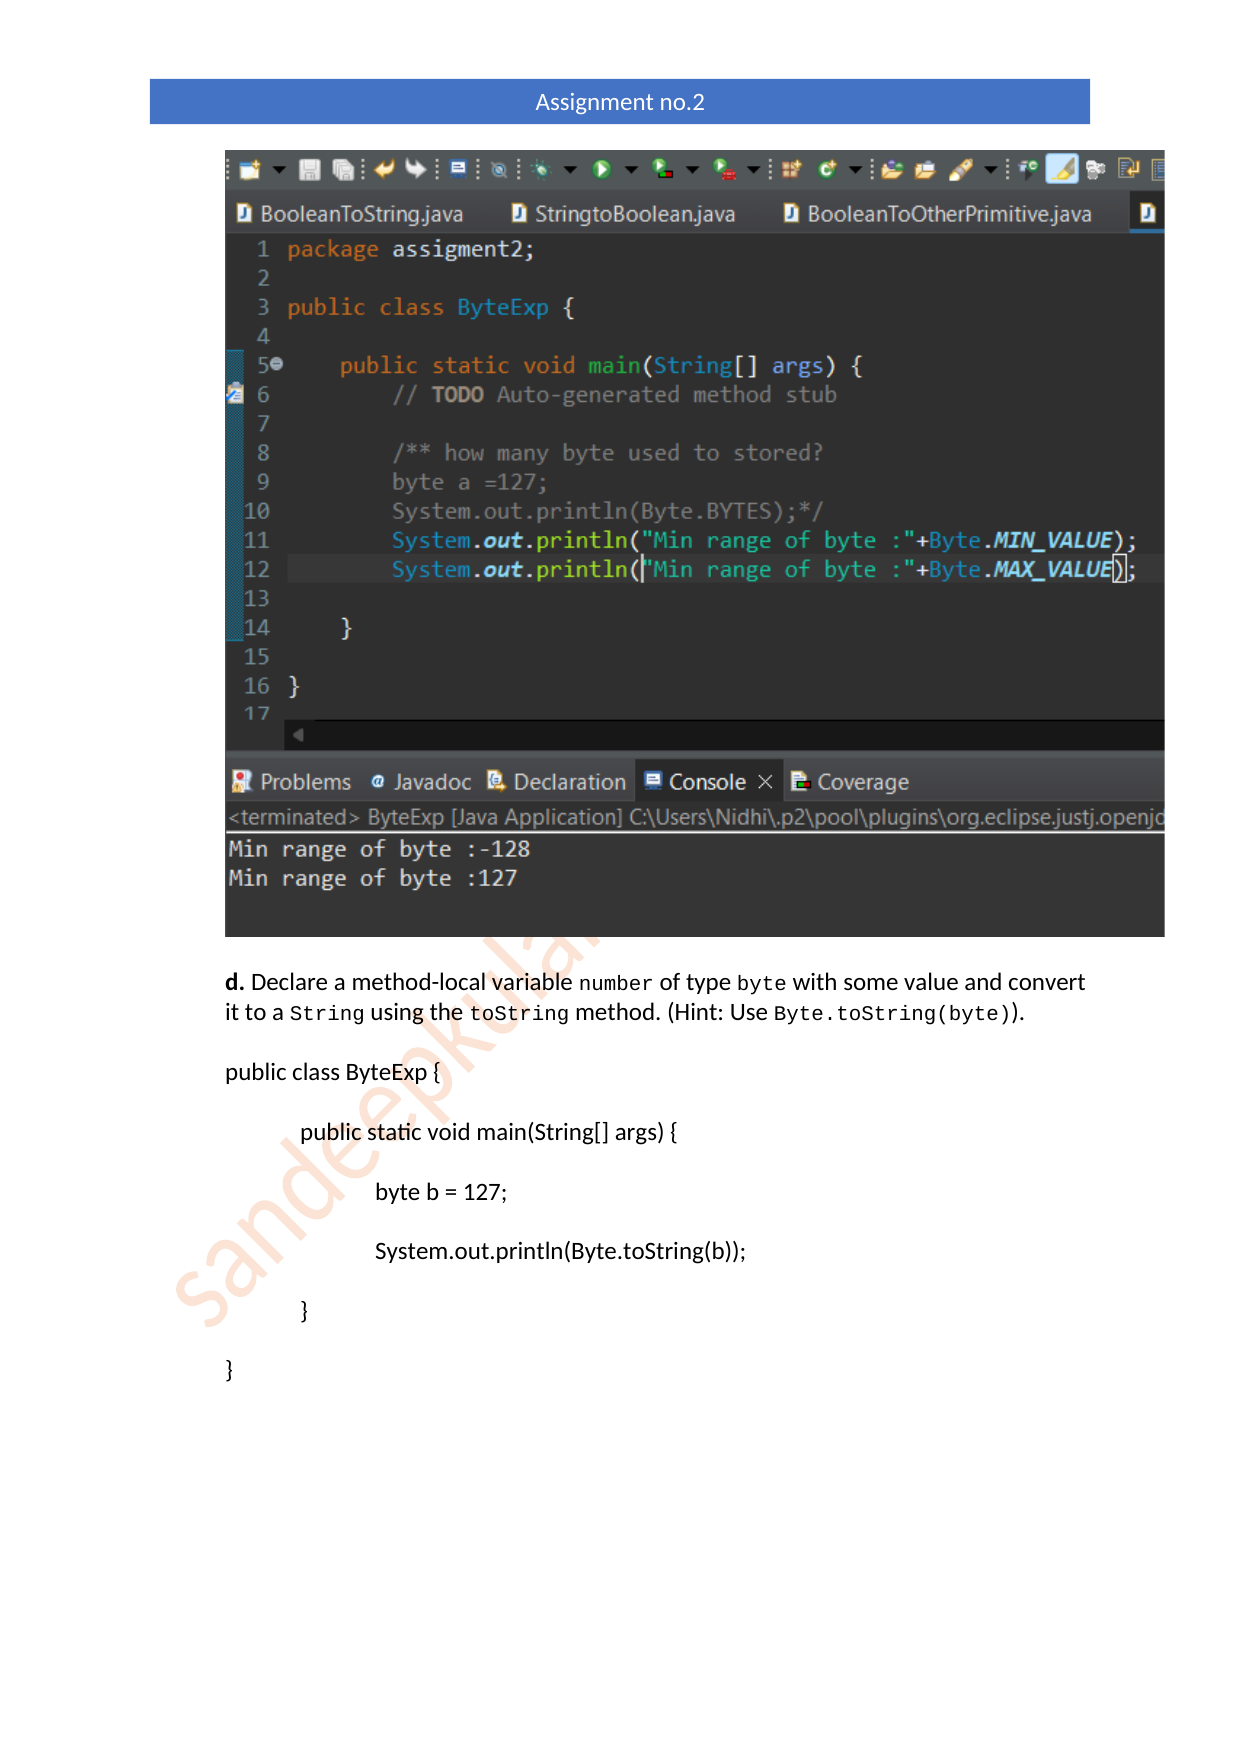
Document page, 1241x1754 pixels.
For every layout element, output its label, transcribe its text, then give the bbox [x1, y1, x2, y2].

text } [225, 1295, 1090, 1326]
text d. Declare a method-local variable number of type byte with some value and convert it to a String using the toString method. (Hint: Use Byte.toString(byte)). [225, 966, 1090, 1027]
text public static void main(String[] args) { [225, 1116, 1090, 1146]
text byte b = 127; [225, 1176, 1090, 1206]
text } [225, 1355, 1090, 1385]
text System.out.println(Byte.toString(b)); [225, 1235, 1090, 1266]
text public class ByteExp { [225, 1056, 1090, 1087]
picture [225, 150, 1165, 937]
